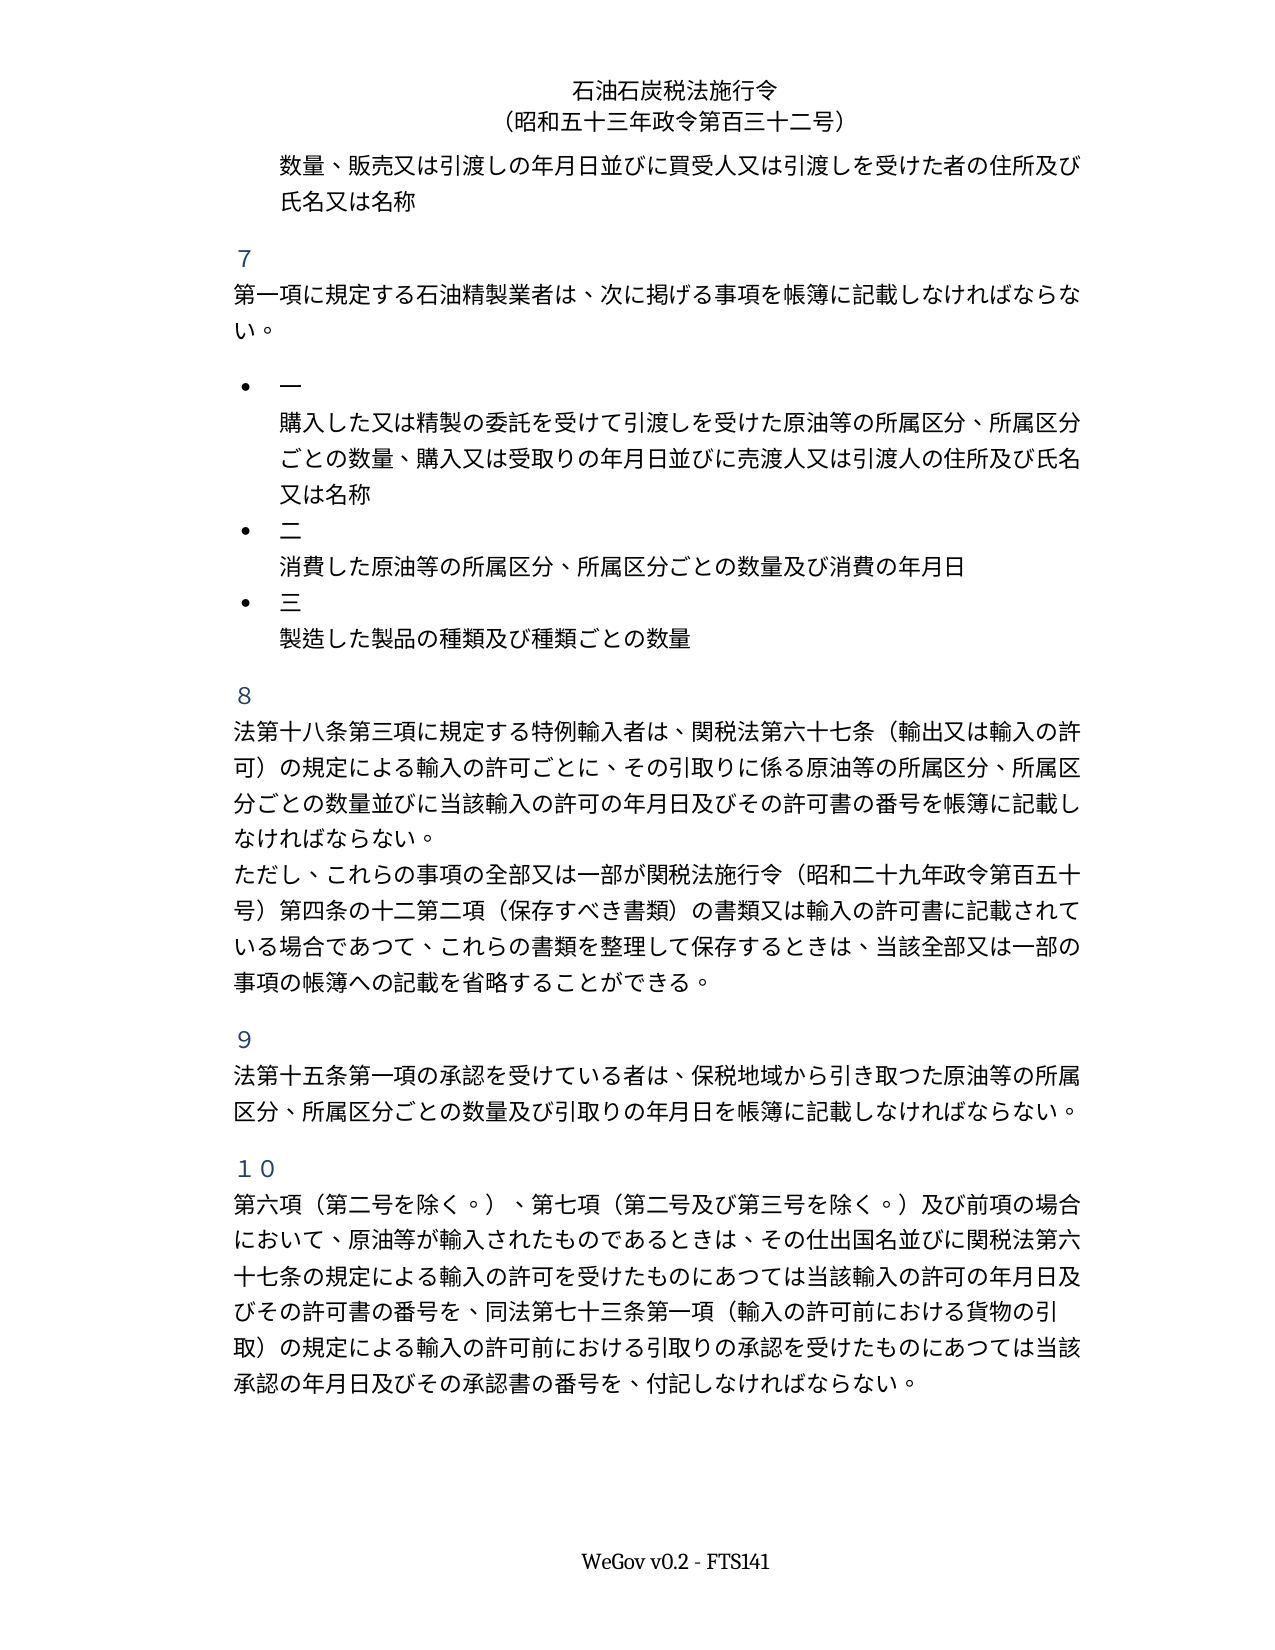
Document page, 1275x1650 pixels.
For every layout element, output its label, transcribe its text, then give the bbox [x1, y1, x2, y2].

text 法第十五条第一項の承認を受けている者は、保税地域から引き取つた原油等の所属区分、所属区分ごとの数量及び引取りの年月日を帳簿に記載しなければならない。 [233, 1060, 1087, 1127]
text 第六項（第二号を除く。）、第七項（第二号及び第三号を除く。）及び前項の場合において、原油等が輸入されたものであるときは、その仕出国名並びに関税法第六十七条の規定による輸入の許可を受けたものにあつては当該輸入の許可の年月日及びその許可書の番号を、同法第七十三条第一項（輸入の許可前における貨物の引取）の規定による輸入の許可前における引取りの承認を受けたものにあつては当該承認の年月日及びその承認書の番号を、付記しなければならない。 [233, 1188, 1087, 1399]
text 第一項に規定する石油精製業者は、次に掲げる事項を帳簿に記載しなければならない。 [233, 279, 1087, 346]
list 三 製造した製品の種類及び種類ごとの数量 [242, 587, 1087, 654]
text 法第十八条第三項に規定する特例輸入者は、関税法第六十七条（輸出又は輸入の許可）の規定による輸入の許可ごとに、その引取りに係る原油等の所属区分、所属区分ごとの数量並びに当該輸入の許可の年月日及びその許可書の番号を帳簿に記載しなければならない。 ただし、これらの事項の全部又は一部が関税法施行令（昭和二十九年政令第百五十号）第四条の十二第二項（保存すべき書類）の書類又は輸入の許可書に記載されている場合であつて、これらの書類を整理して保存するときは、当該全部又は一部の事項の帳簿への記載を省略することができる。 [233, 716, 1087, 998]
list 二 販売した又は精製の委託をして引き渡した原油等の所属区分、所属区分ごとの数量、販売又は引渡しの年月日並びに買受人又は引渡しを受けた者の住所及び氏名又は名称 [242, 150, 1087, 217]
subtitle ９ [233, 1024, 1087, 1055]
list 二 消費した原油等の所属区分、所属区分ごとの数量及び消費の年月日 [242, 515, 1087, 582]
list 一 購入した又は精製の委託を受けて引渡しを受けた原油等の所属区分、所属区分ごとの数量、購入又は受取りの年月日並びに売渡人又は引渡人の住所及び氏名又は名称 [242, 371, 1087, 510]
subtitle ７ [233, 243, 1087, 274]
subtitle １０ [233, 1153, 1087, 1184]
subtitle ８ [233, 680, 1087, 711]
